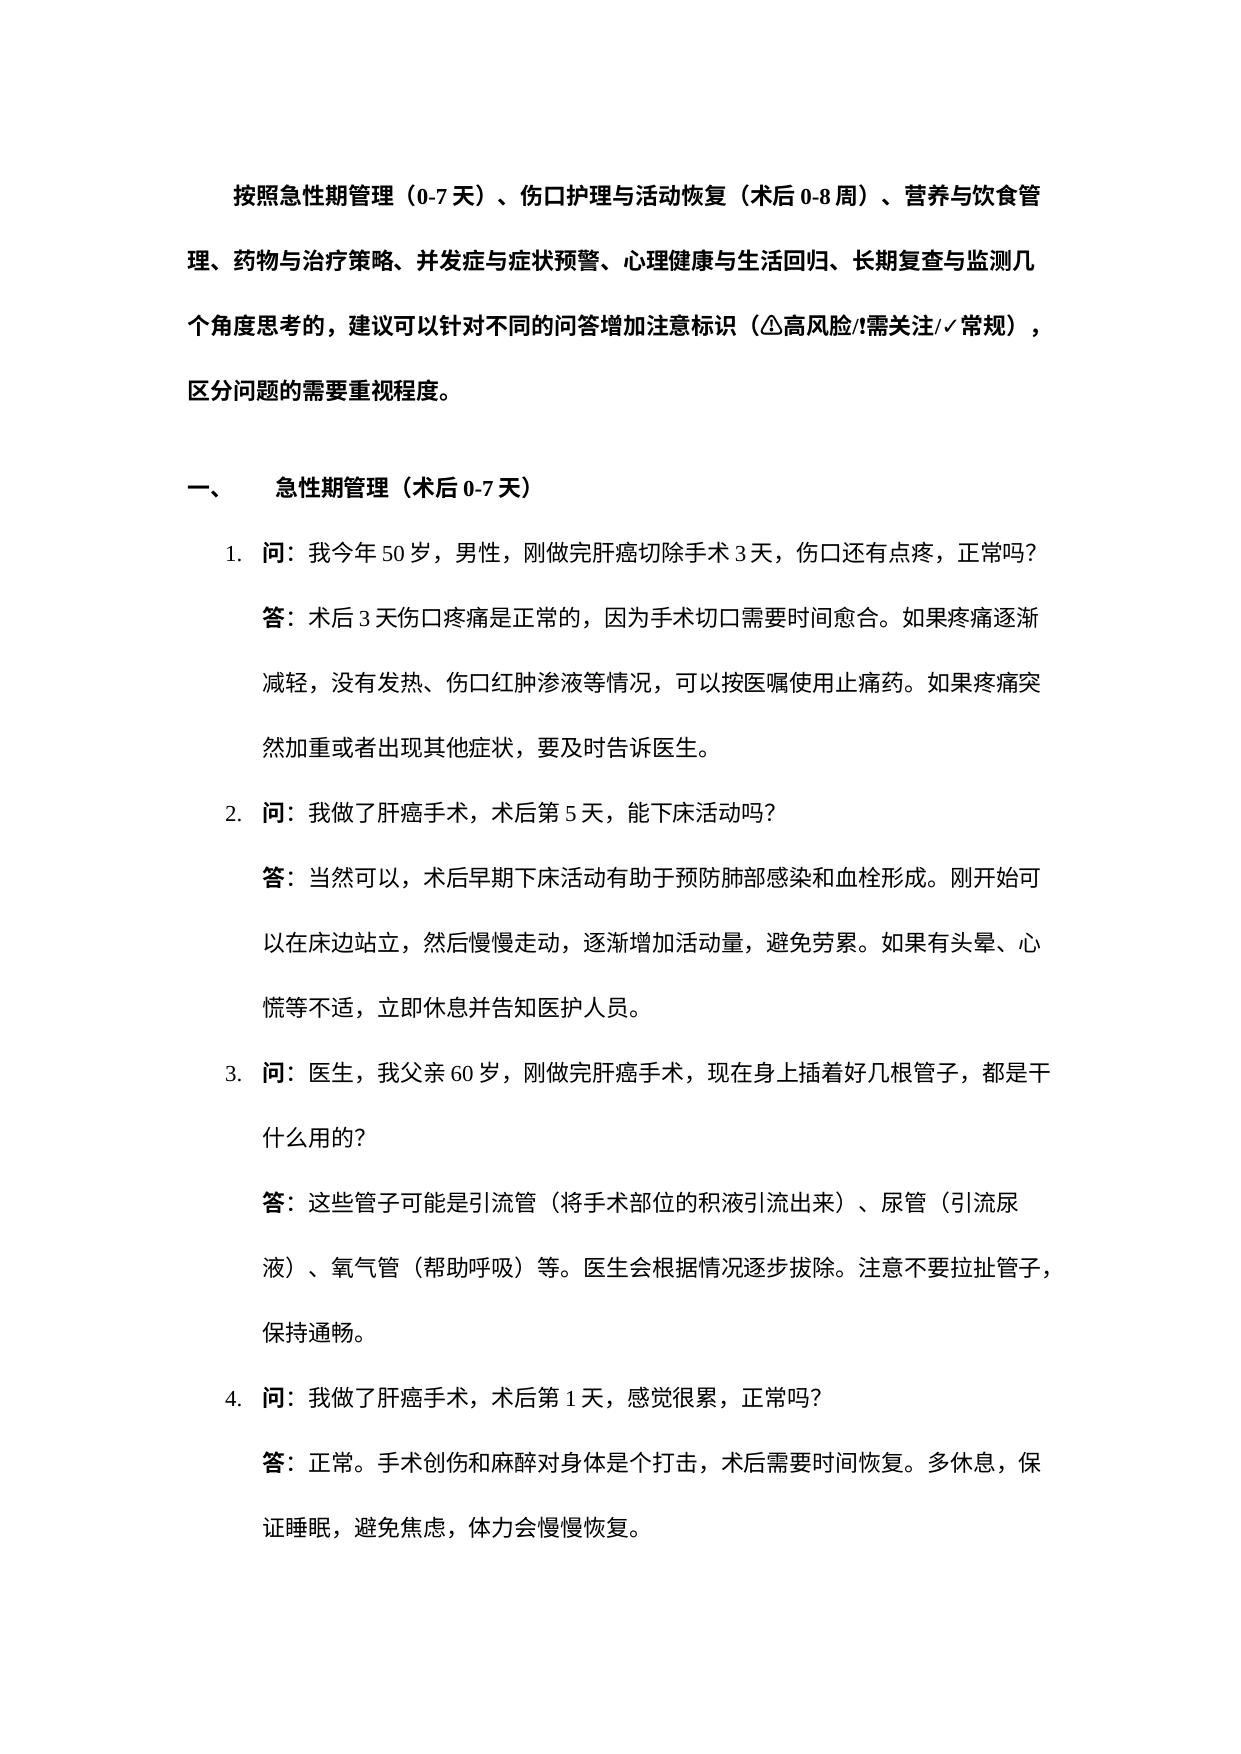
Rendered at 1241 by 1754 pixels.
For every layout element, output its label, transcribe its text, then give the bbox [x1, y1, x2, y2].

list 问：我做了肝癌手术，术后第5天，能下床活动吗？ 答：当然可以，术后早期下床活动有助于预防肺部感染和血栓形成。刚开始可以在床边站立，然后慢慢走动，逐渐增加活动量，避免劳累。如果有头晕、心慌等不适，立即休息并告知医护人员。 [225, 779, 1053, 1039]
list 问：医生，我父亲60岁，刚做完肝癌手术，现在身上插着好几根管子，都是干什么用的？ 答：这些管子可能是引流管（将手术部位的积液引流出来）、尿管（引流尿液）、氧气管（帮助呼吸）等。医生会根据情况逐步拔除。注意不要拉扯管子，保持通畅。 [225, 1039, 1053, 1364]
list 问：我今年50岁，男性，刚做完肝癌切除手术3天，伤口还有点疼，正常吗？ 答：术后3天伤口疼痛是正常的，因为手术切口需要时间愈合。如果疼痛逐渐减轻，没有发热、伤口红肿渗液等情况，可以按医嘱使用止痛药。如果疼痛突然加重或者出现其他症状，要及时告诉医生。 [225, 519, 1053, 779]
text 按照急性期管理（0-7天）、伤口护理与活动恢复（术后0-8周）、营养与饮食管理、药物与治疗策略、并发症与症状预警、心理健康与生活回归、长期复查与监测几个角度思考的，建议可以针对不同的问答增加注意标识（⚠️高风脸/❗需关注/✓常规），区分问题的需要重视程度。 [187, 162, 1053, 422]
list 问：我做了肝癌手术，术后第1天，感觉很累，正常吗？ 答：正常。手术创伤和麻醉对身体是个打击，术后需要时间恢复。多休息，保证睡眠，避免焦虑，体力会慢慢恢复。 [225, 1364, 1053, 1559]
list 急性期管理（术后0-7天） [187, 454, 1053, 519]
